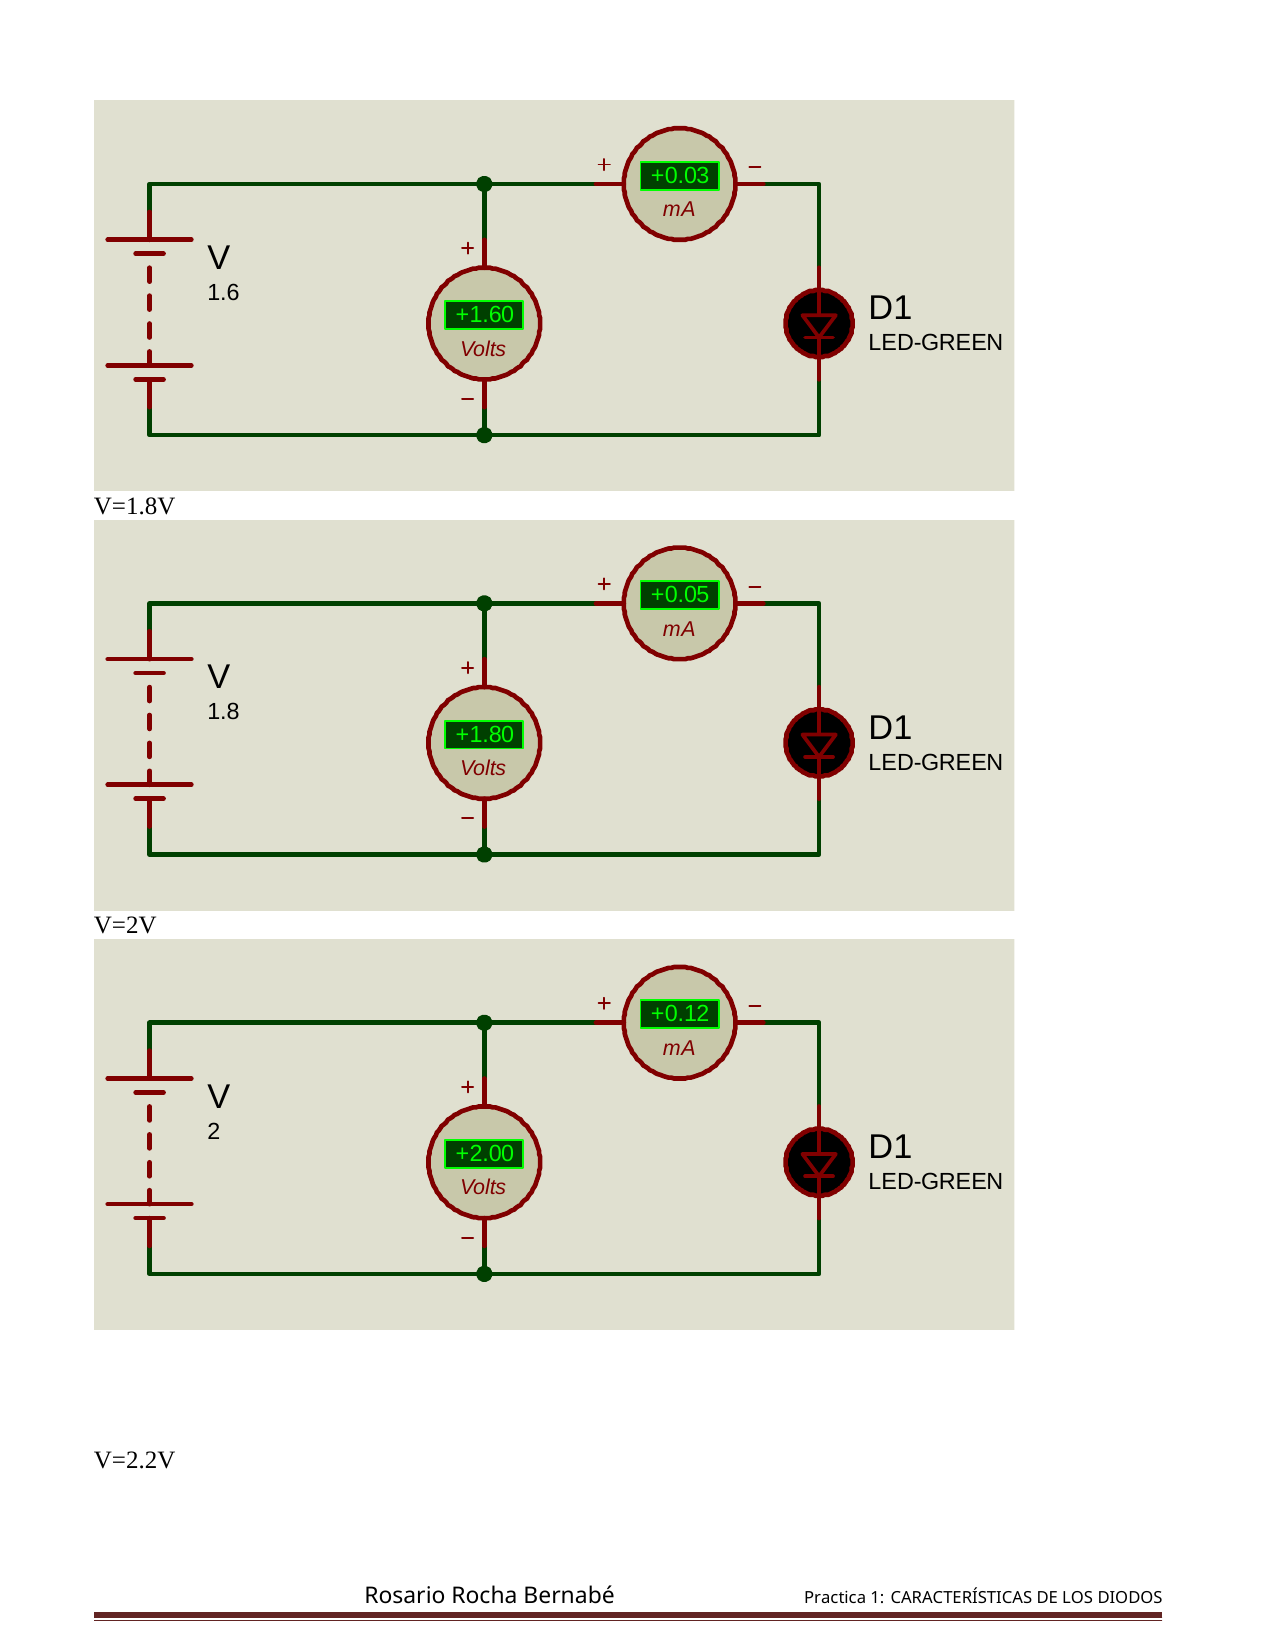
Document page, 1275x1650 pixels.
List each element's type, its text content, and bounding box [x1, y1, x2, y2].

text V=2V [94, 910, 1162, 939]
text V=1.8V [94, 491, 1162, 520]
text V=2.2V [94, 1445, 1162, 1473]
